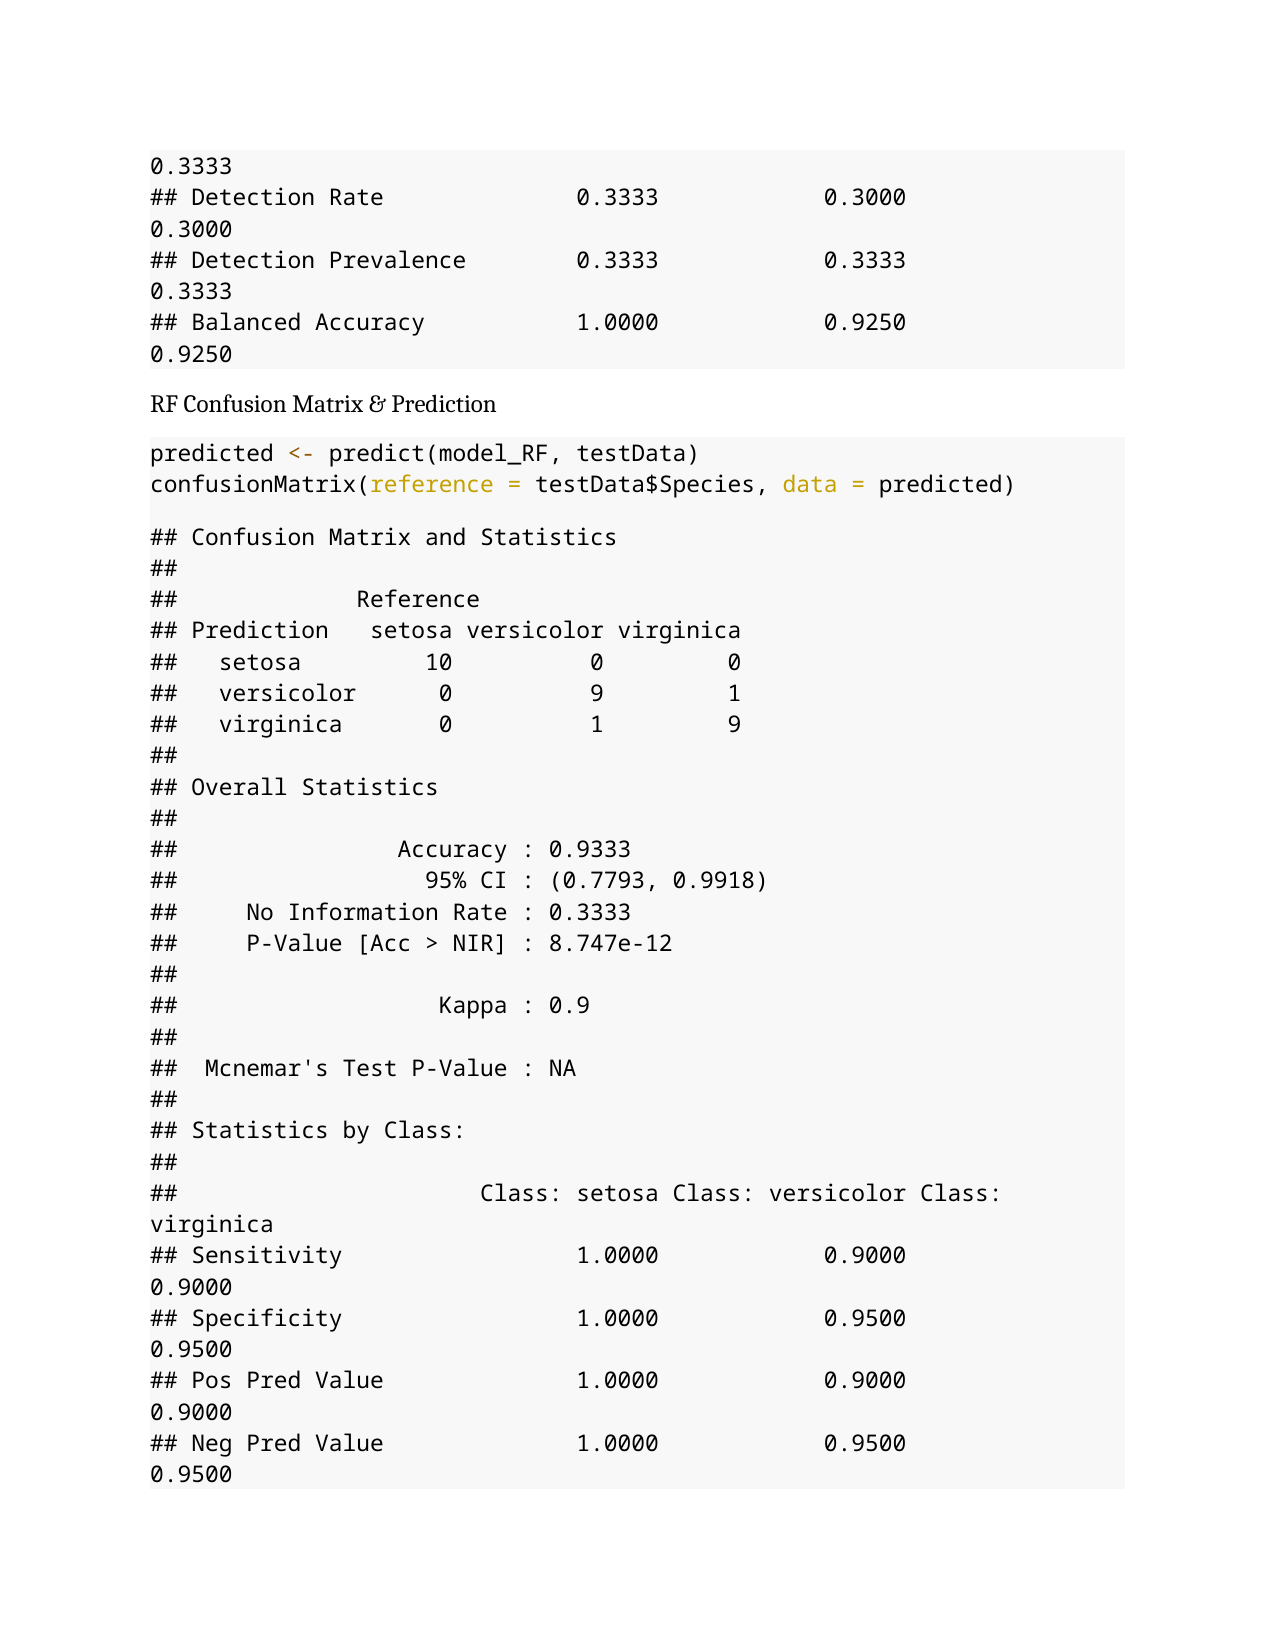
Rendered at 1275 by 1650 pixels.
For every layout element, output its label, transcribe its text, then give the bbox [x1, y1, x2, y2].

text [150, 150, 1125, 369]
text predicted <- predict(model_RF, testData) confusionMatrix(reference = testData$Species, data = predicted) [700, 437, 1125, 499]
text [150, 520, 1125, 1489]
text RF Confusion Matrix & Prediction [150, 389, 1125, 418]
